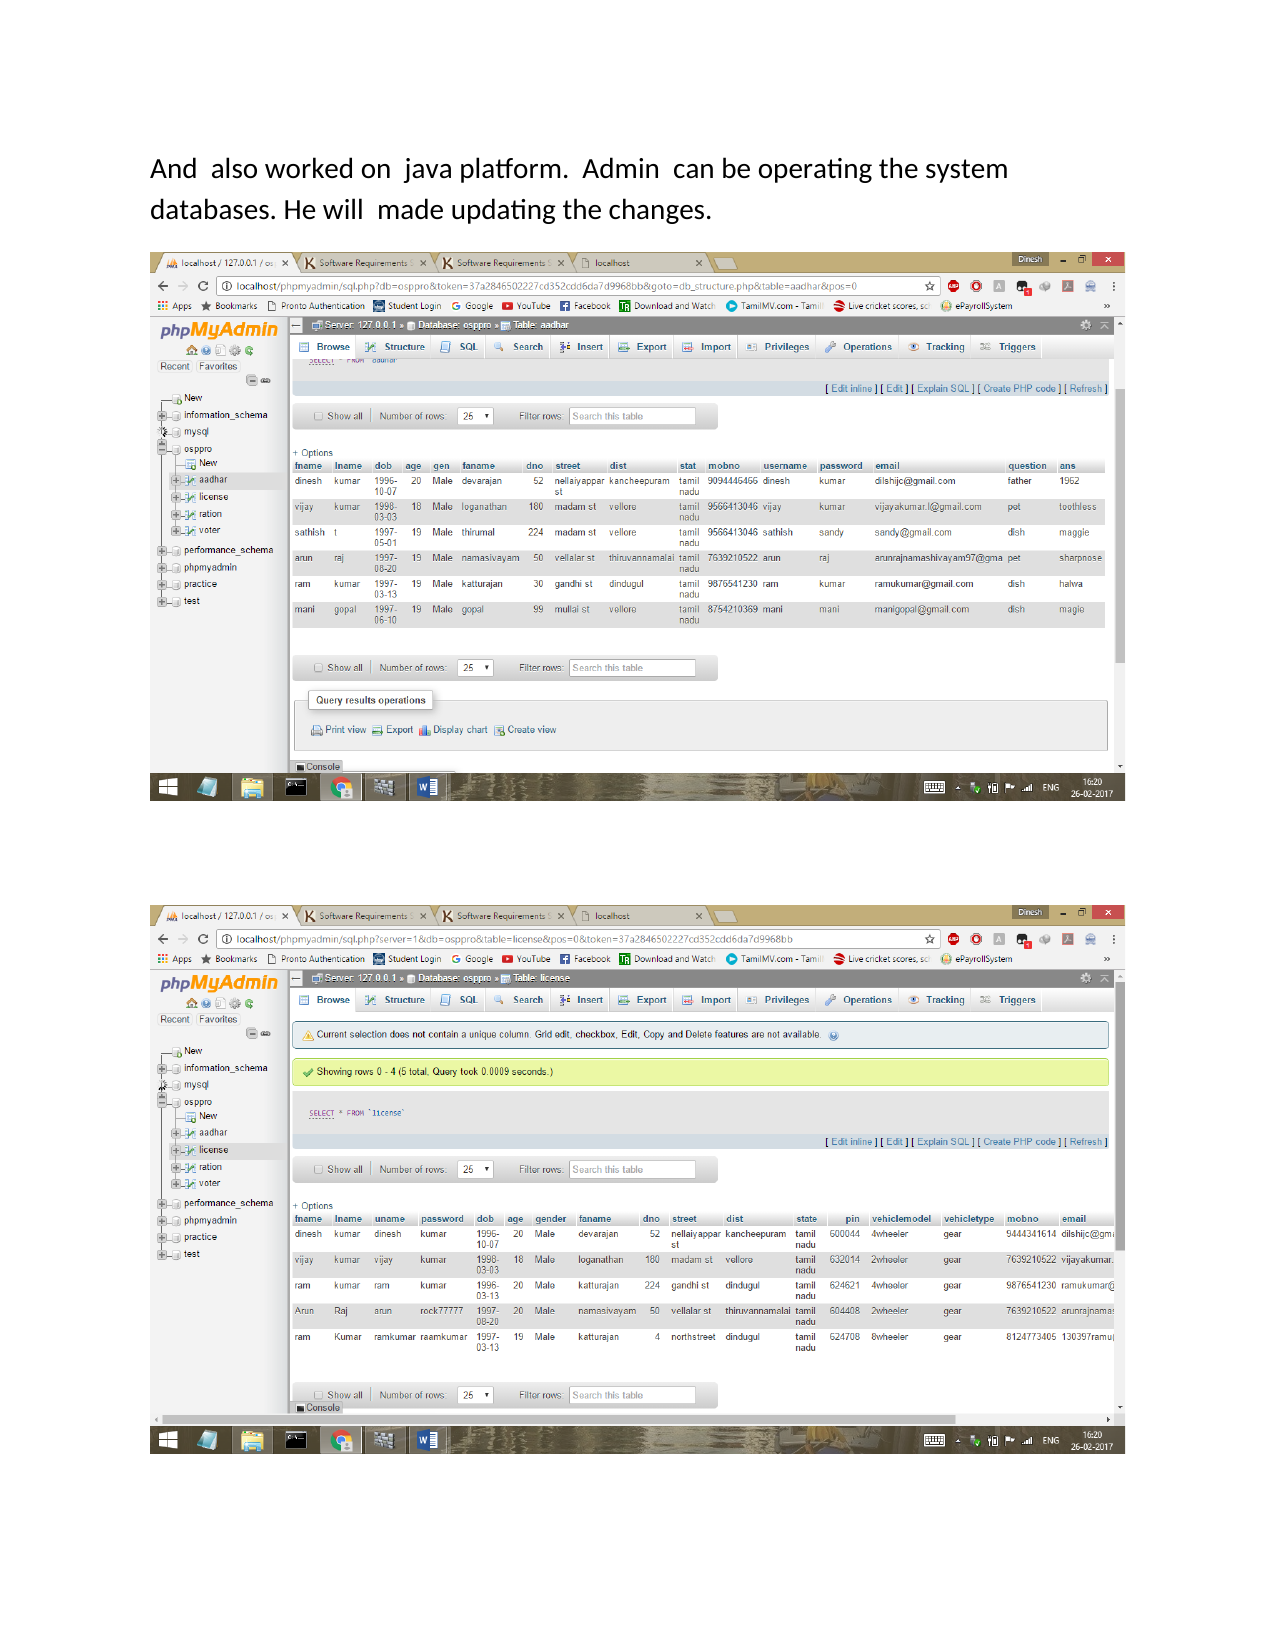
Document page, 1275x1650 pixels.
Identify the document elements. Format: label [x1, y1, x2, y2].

text [150, 150, 1125, 227]
picture [150, 252, 1125, 801]
picture [150, 905, 1125, 1454]
